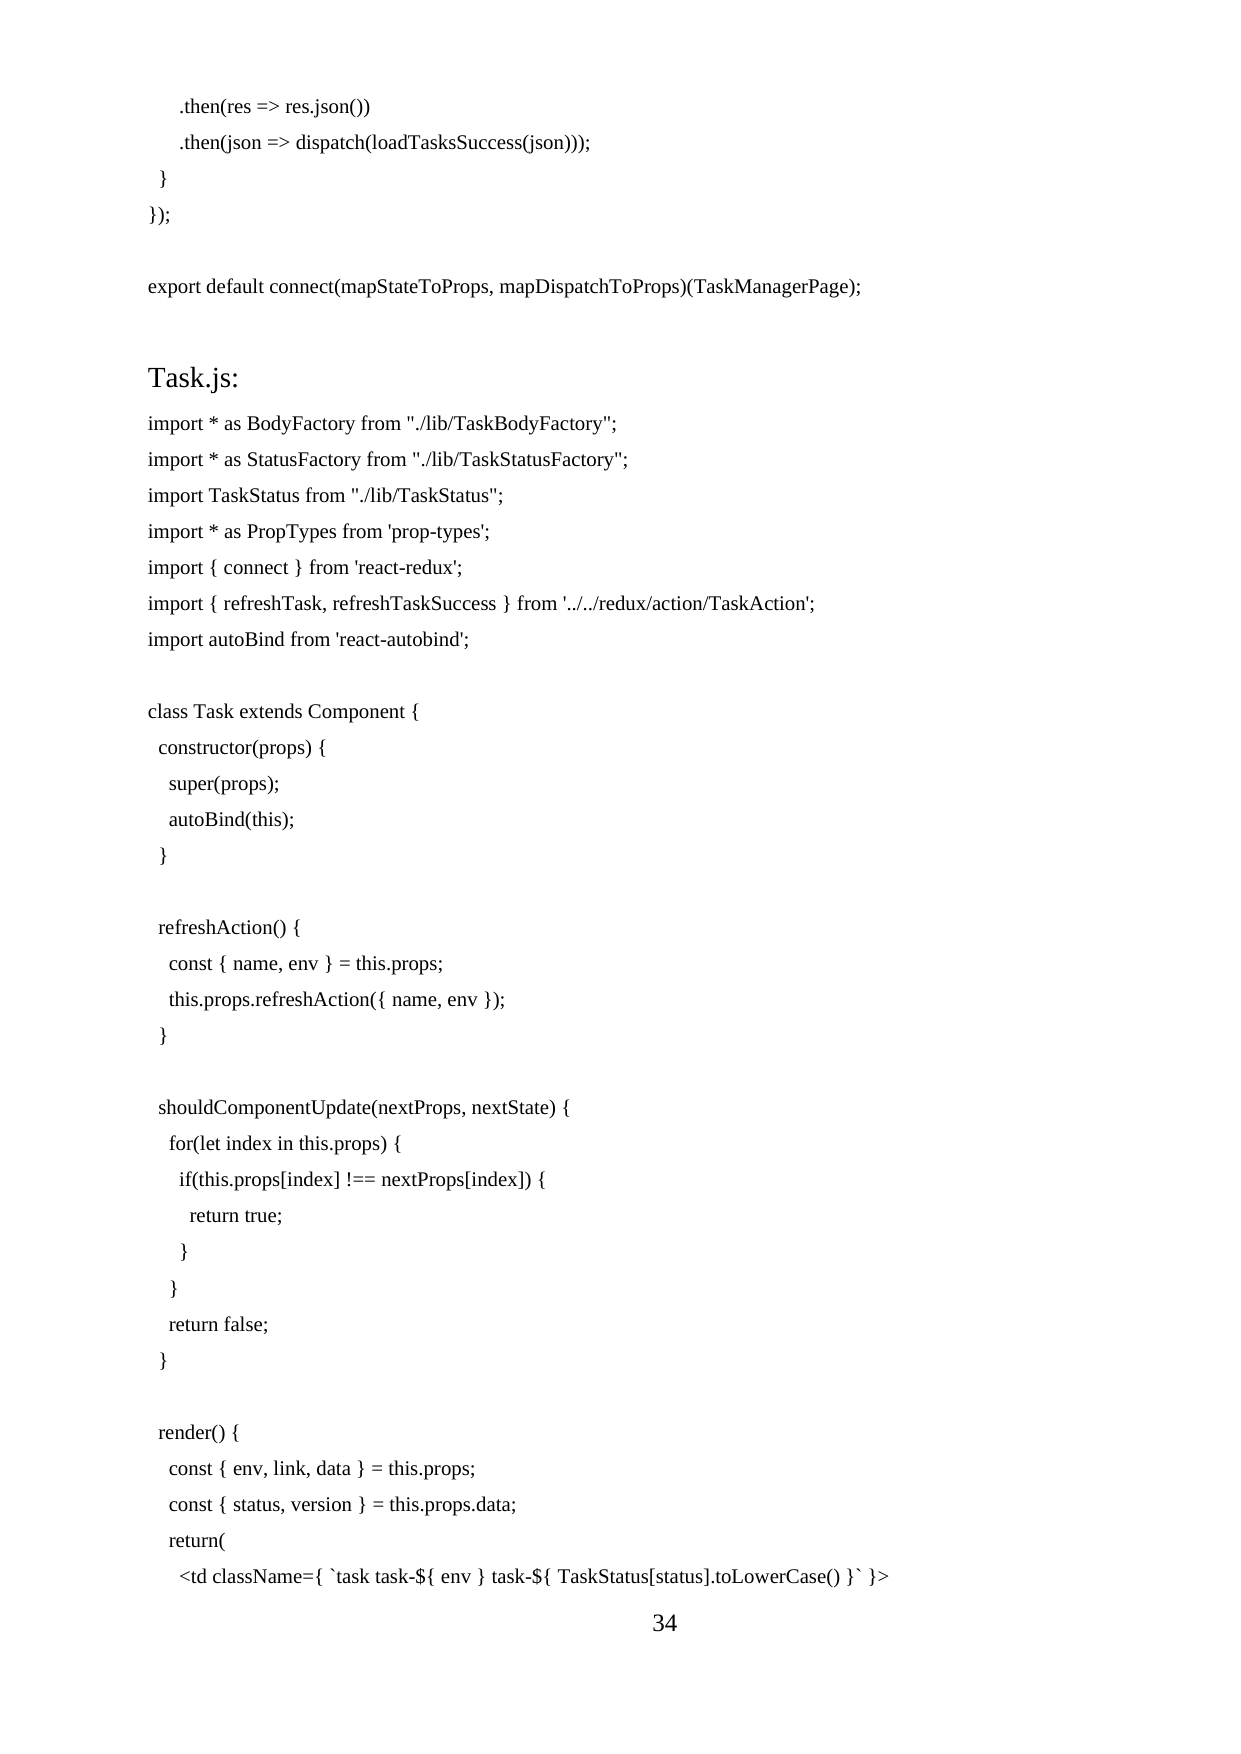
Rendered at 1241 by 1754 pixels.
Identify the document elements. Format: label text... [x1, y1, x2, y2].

text return false; [148, 1312, 1181, 1336]
text import { refreshTask, refreshTaskSuccess } from '../../redux/action/TaskAction'; [148, 591, 1181, 615]
text constructor(props) { [148, 735, 1181, 759]
text render() { [148, 1420, 1181, 1444]
text shouldComponentUpdate(nextProps, nextState) { [148, 1095, 1181, 1119]
text return true; [148, 1203, 1181, 1227]
text } [148, 166, 1181, 190]
text import * as BodyFactory from "./lib/TaskBodyFactory"; [148, 411, 1181, 434]
text } [148, 843, 1181, 867]
text import TaskStatus from "./lib/TaskStatus"; [148, 483, 1181, 507]
text const { status, version } = this.props.data; [148, 1492, 1181, 1516]
text refreshAction() { [148, 915, 1181, 939]
text if(this.props[index] !== nextProps[index]) { [148, 1167, 1181, 1191]
text }); [148, 202, 1181, 226]
text .then(res => res.json()) [148, 94, 1181, 118]
text for(let index in this.props) { [148, 1131, 1181, 1155]
text class Task extends Component { [148, 699, 1181, 723]
text Task.js: [148, 360, 1181, 394]
text import * as PropTypes from 'prop-types'; [148, 519, 1181, 543]
text super(props); [148, 771, 1181, 795]
text import * as StatusFactory from "./lib/TaskStatusFactory"; [148, 447, 1181, 471]
text } [148, 1276, 1181, 1299]
text <td className={ `task task-${ env } task-${ TaskStatus[status].toLowerCase() }` }> [148, 1564, 1181, 1588]
text } [148, 1023, 1181, 1047]
text import { connect } from 'react-redux'; [148, 555, 1181, 579]
text return( [148, 1528, 1181, 1552]
text .then(json => dispatch(loadTasksSuccess(json))); [148, 130, 1181, 154]
text } [148, 1239, 1181, 1263]
text this.props.refreshAction({ name, env }); [148, 987, 1181, 1011]
text import autoBind from 'react-autobind'; [148, 627, 1181, 651]
text autoBind(this); [148, 807, 1181, 831]
text const { env, link, data } = this.props; [148, 1456, 1181, 1480]
text } [148, 1348, 1181, 1372]
text const { name, env } = this.props; [148, 951, 1181, 975]
text export default connect(mapStateToProps, mapDispatchToProps)(TaskManagerPage); [148, 274, 1181, 298]
